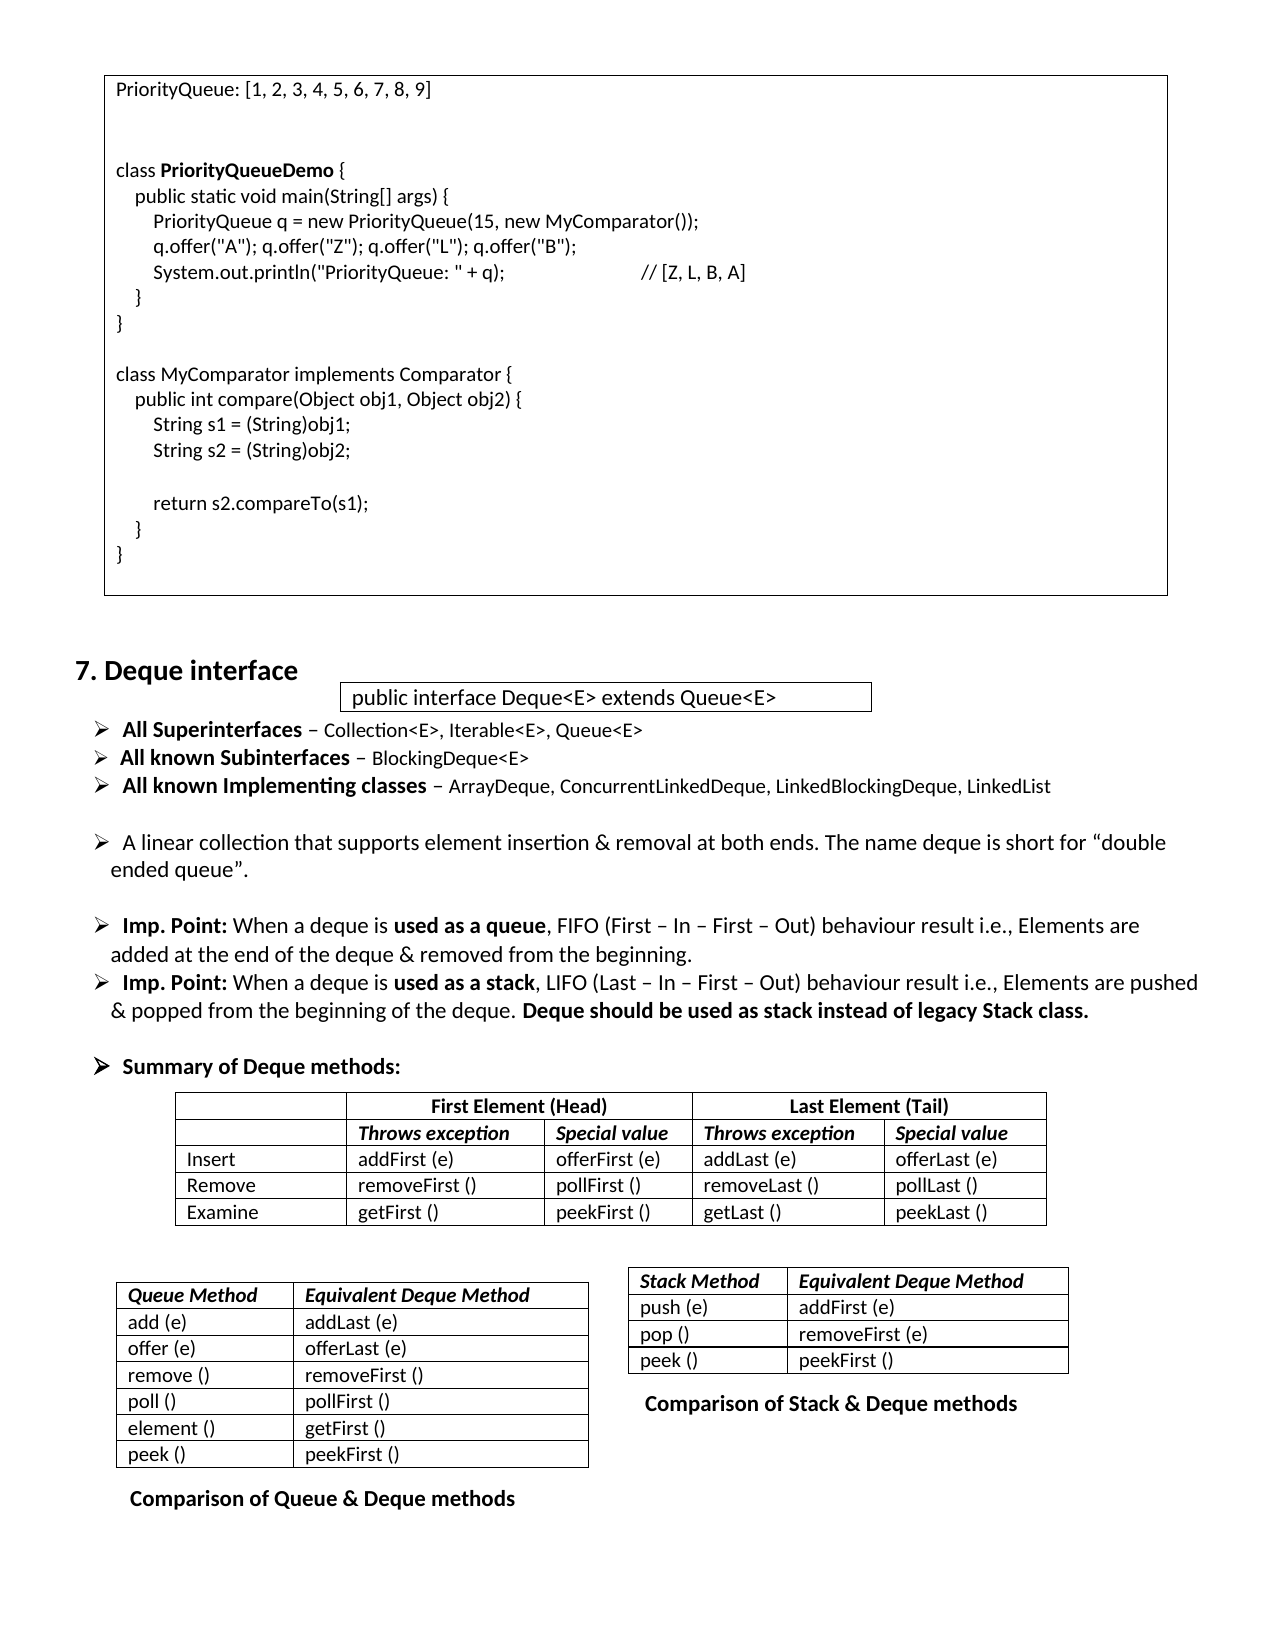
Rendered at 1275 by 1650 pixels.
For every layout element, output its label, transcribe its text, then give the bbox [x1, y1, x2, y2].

table_cell peekFirst () [545, 1199, 692, 1224]
table_cell offer (e) [117, 1336, 293, 1361]
table_cell offerLast (e) [294, 1336, 588, 1361]
table_cell removeLast () [693, 1173, 884, 1198]
table_cell pop () [629, 1321, 787, 1346]
table_cell [176, 1120, 346, 1145]
table_header First Element (Head) [347, 1093, 692, 1119]
table_cell addFirst (e) [788, 1295, 1068, 1320]
table_cell Remove [176, 1173, 346, 1198]
list All known Implementing classes – ArrayDeque, ConcurrentLinkedDeque, LinkedBlockingDeque, LinkedList [93, 772, 1200, 799]
table_cell removeFirst (e) [788, 1321, 1068, 1346]
table_cell getFirst () [294, 1415, 588, 1440]
table_header Equivalent Deque Method [294, 1283, 588, 1308]
table_cell addFirst (e) [347, 1146, 544, 1172]
table_header Last Element (Tail) [693, 1093, 1046, 1119]
list All known Subinterfaces – BlockingDeque<E> [93, 743, 1200, 772]
table_header [176, 1093, 346, 1119]
list Summary of Deque methods: [93, 1052, 1200, 1080]
table_header Queue Method [117, 1283, 293, 1308]
table_cell add (e) [117, 1309, 293, 1334]
table_cell removeFirst () [347, 1173, 544, 1198]
table_cell Special value [885, 1120, 1046, 1145]
table_cell pollFirst () [545, 1173, 692, 1198]
table_cell Throws exception [347, 1120, 544, 1145]
table_cell peek () [629, 1348, 787, 1373]
list A linear collection that supports element insertion & removal at both ends. The name deque is short for “double ended queue”. [93, 828, 1200, 884]
table_cell addLast (e) [693, 1146, 884, 1172]
table_header public interface Deque<E> extends Queue<E> [341, 683, 871, 711]
table_cell Throws exception [693, 1120, 884, 1145]
table_cell peekFirst () [294, 1441, 588, 1467]
list All Superinterfaces – Collection<E>, Iterable<E>, Queue<E> [93, 716, 1200, 743]
table_cell getLast () [693, 1199, 884, 1224]
table_cell offerLast (e) [885, 1146, 1046, 1172]
table_header Equivalent Deque Method [788, 1268, 1068, 1293]
table_cell pollFirst () [294, 1389, 588, 1414]
table_cell Examine [176, 1199, 346, 1224]
list Imp. Point: When a deque is used as a stack, LIFO (Last – In – First – Out) behaviour result i.e., Elements are pushed & popped from the beginning of the deque. Deque should be used as stack instead of legacy Stack class. [93, 968, 1200, 1024]
table_cell offerFirst (e) [545, 1146, 692, 1172]
list Imp. Point: When a deque is used as a queue, FIFO (First – In – First – Out) behaviour result i.e., Elements are added at the end of the deque & removed from the beginning. [93, 912, 1200, 968]
table_cell pollLast () [885, 1173, 1046, 1198]
text 7. Deque interface [75, 652, 1200, 687]
table_header Stack Method [629, 1268, 787, 1293]
table_cell peekLast () [885, 1199, 1046, 1224]
table_cell peekFirst () [788, 1348, 1068, 1373]
table_cell Insert [176, 1146, 346, 1172]
table_cell removeFirst () [294, 1362, 588, 1387]
table_cell getFirst () [347, 1199, 544, 1224]
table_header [105, 76, 1167, 595]
table_cell addLast (e) [294, 1309, 588, 1334]
table_cell peek () [117, 1441, 293, 1467]
table_cell push (e) [629, 1295, 787, 1320]
table_cell element () [117, 1415, 293, 1440]
table_cell poll () [117, 1389, 293, 1414]
table_cell Special value [545, 1120, 692, 1145]
table_cell remove () [117, 1362, 293, 1387]
